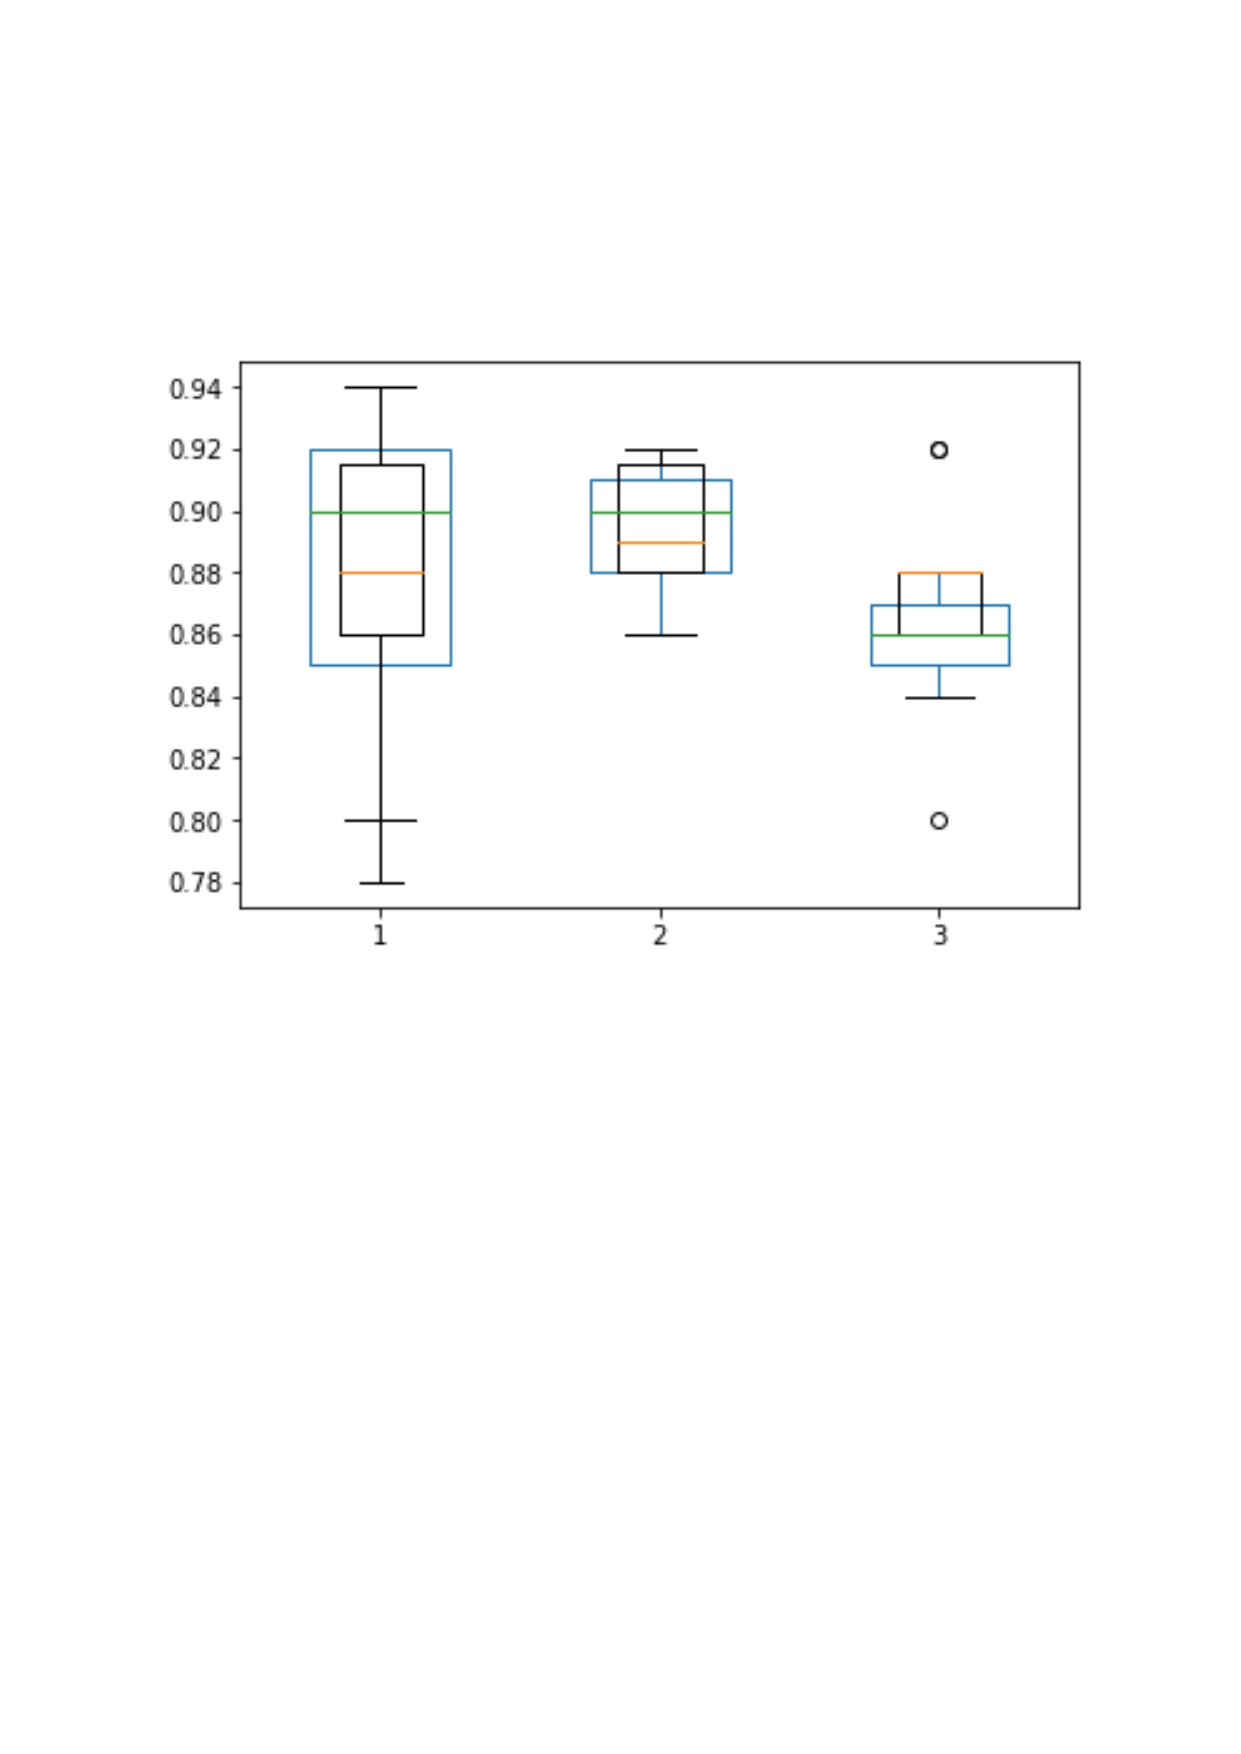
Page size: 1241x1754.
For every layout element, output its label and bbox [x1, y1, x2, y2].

picture [150, 337, 1104, 968]
